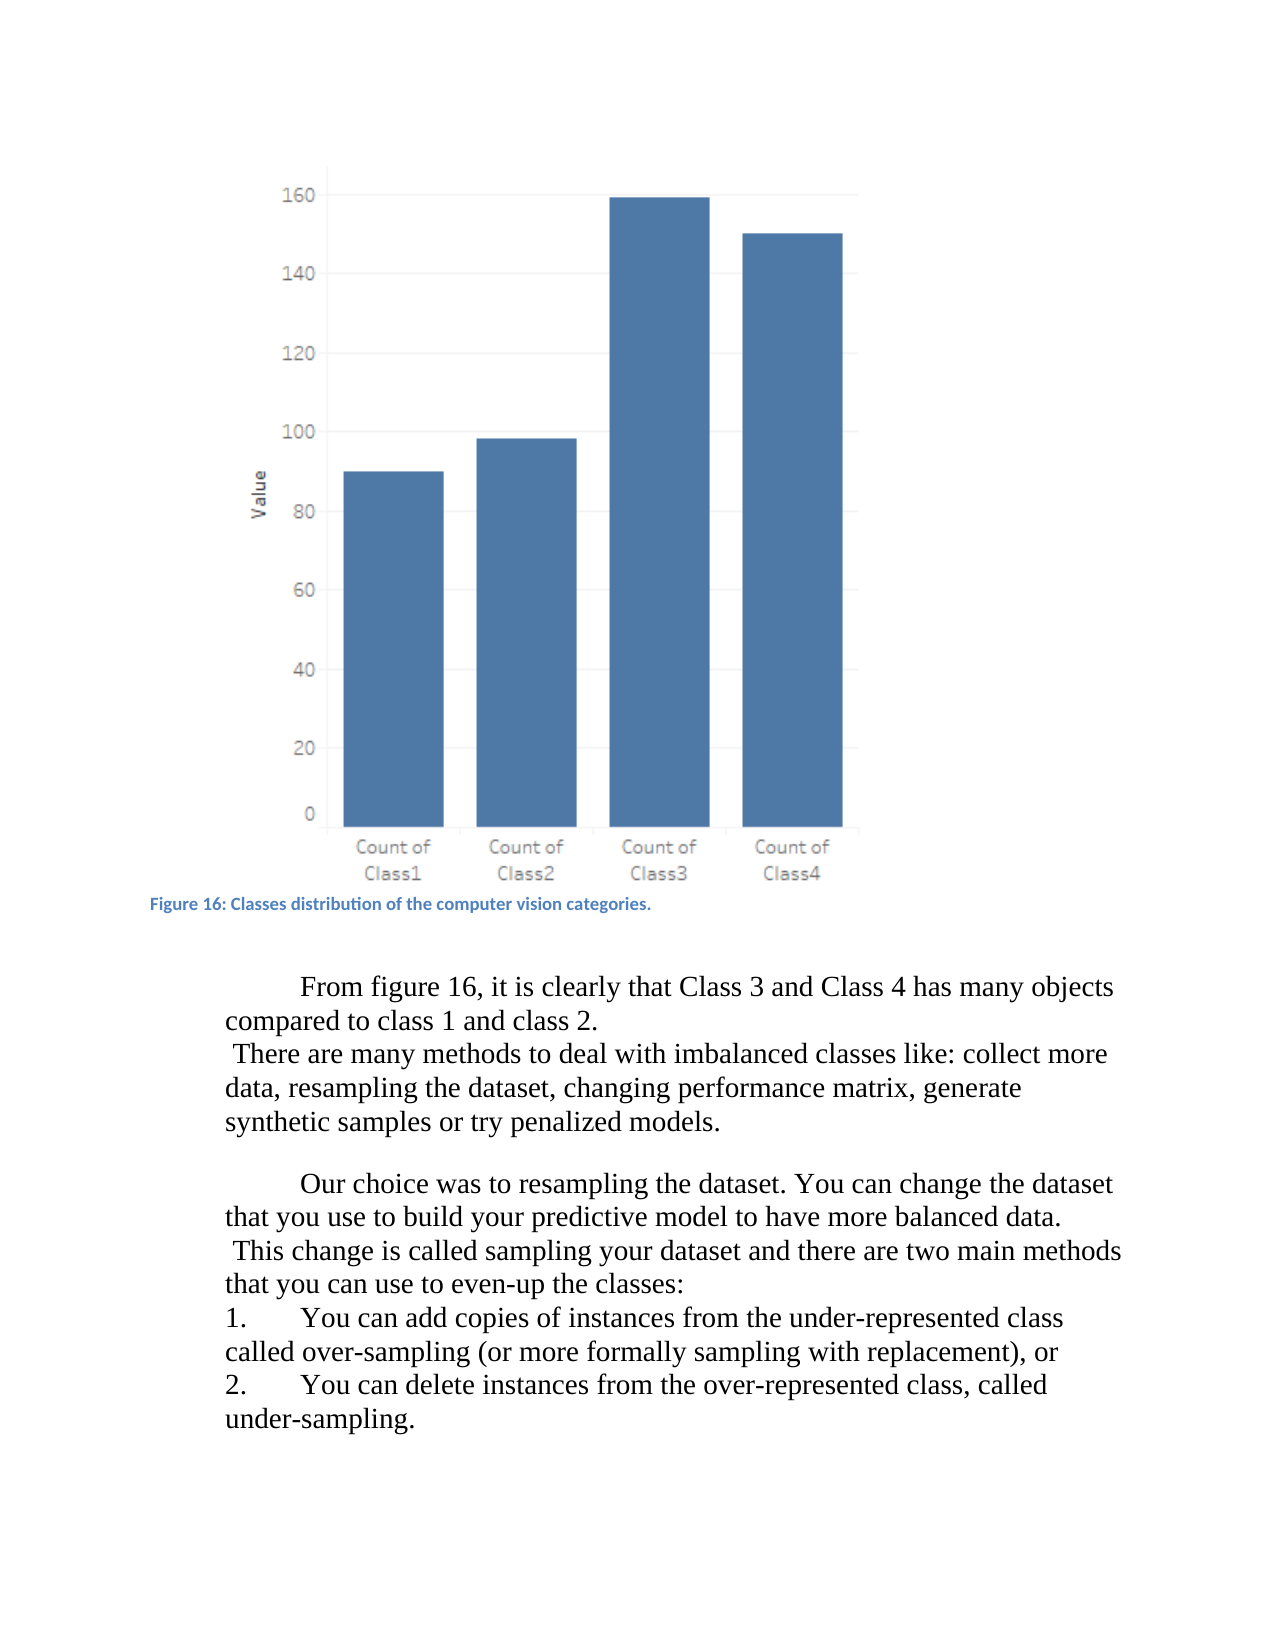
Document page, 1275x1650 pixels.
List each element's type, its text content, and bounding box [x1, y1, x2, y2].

picture [225, 150, 882, 893]
text Figure 16: Classes distribution of the computer vision categories. [150, 892, 1125, 915]
list 2. You can delete instances from the over-represented class, called under-sampling. [225, 1367, 1125, 1434]
list From figure 16, it is clearly that Class 3 and Class 4 has many objects compared to class 1 and class 2. [225, 969, 1125, 1037]
list Our choice was to resampling the dataset. You can change the dataset that you use to build your predictive model to have more balanced data. [225, 1166, 1125, 1233]
list This change is called sampling your dataset and there are two main methods that you can use to even-up the classes: [225, 1233, 1125, 1300]
list 1. You can add copies of instances from the under-represented class called over-sampling (or more formally sampling with replacement), or [225, 1300, 1125, 1367]
list There are many methods to deal with imbalanced classes like: collect more data, resampling the dataset, changing performance matrix, generate synthetic samples or try penalized models. [225, 1037, 1125, 1137]
